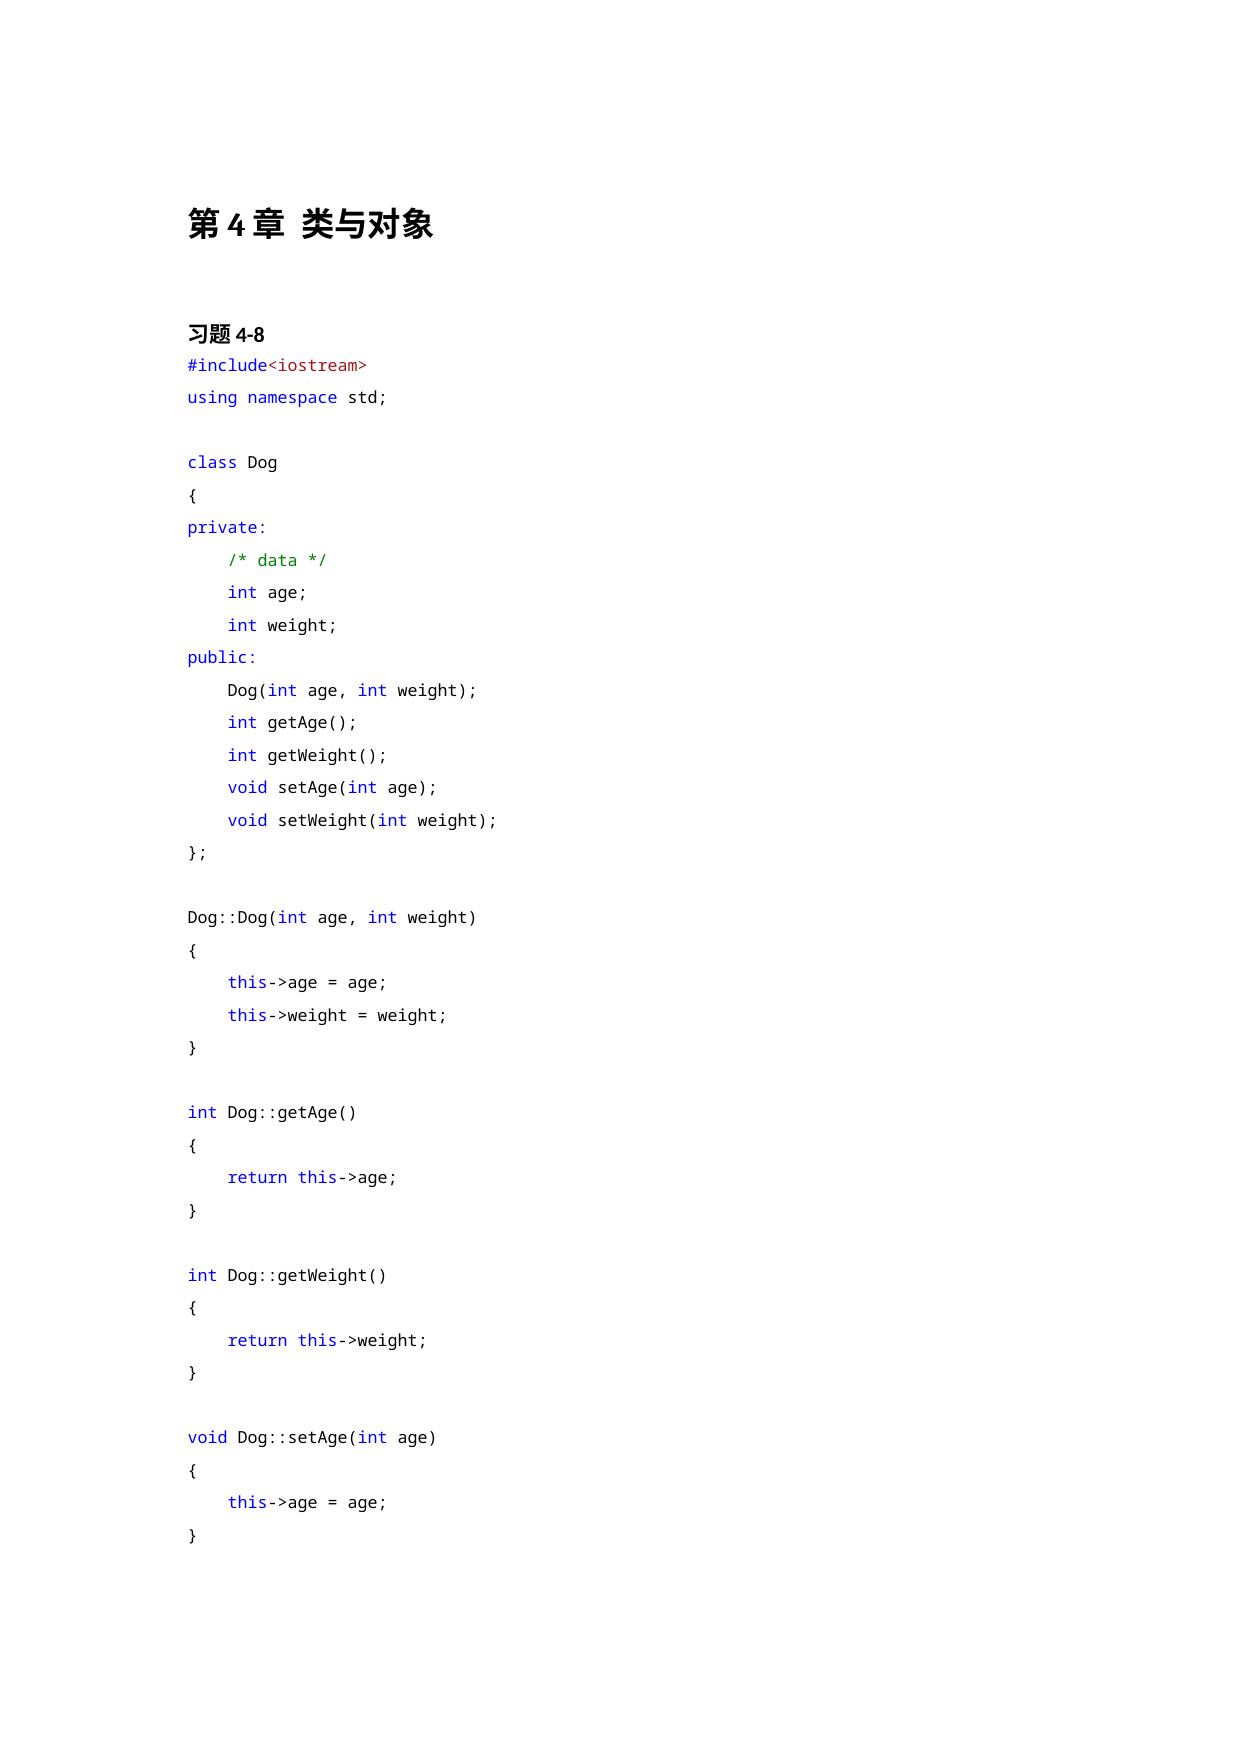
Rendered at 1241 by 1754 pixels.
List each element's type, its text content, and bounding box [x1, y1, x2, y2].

text }; [187, 836, 1053, 869]
text void setAge(int age); [187, 771, 1053, 804]
text { [187, 1291, 1053, 1324]
text 习题4-8 [187, 316, 1053, 349]
text { [187, 1129, 1053, 1161]
text int age; [187, 576, 1053, 609]
text public: [187, 641, 1053, 674]
text this->age = age; [187, 1486, 1053, 1519]
text { [187, 479, 1053, 511]
text void setWeight(int weight); [187, 804, 1053, 836]
text class Dog [187, 446, 1053, 479]
text this->weight = weight; [187, 999, 1053, 1031]
text return this->age; [187, 1161, 1053, 1194]
text } [187, 1356, 1053, 1389]
text } [187, 1194, 1053, 1226]
text { [187, 934, 1053, 966]
text int Dog::getAge() [187, 1096, 1053, 1129]
text } [187, 1519, 1053, 1551]
text return this->weight; [187, 1324, 1053, 1356]
text int weight; [187, 609, 1053, 641]
text void Dog::setAge(int age) [187, 1421, 1053, 1454]
text { [187, 1454, 1053, 1486]
text this->age = age; [187, 966, 1053, 999]
text Dog::Dog(int age, int weight) [187, 901, 1053, 934]
text Dog(int age, int weight); [187, 674, 1053, 706]
text int getAge(); [187, 706, 1053, 739]
text } [187, 1031, 1053, 1064]
text int Dog::getWeight() [187, 1259, 1053, 1291]
subtitle 第4章 类与对象 [187, 189, 1053, 254]
text private: [187, 511, 1053, 544]
text #include<iostream> [187, 349, 1053, 381]
text /* data */ [187, 544, 1053, 576]
text int getWeight(); [187, 739, 1053, 771]
text using namespace std; [187, 381, 1053, 414]
